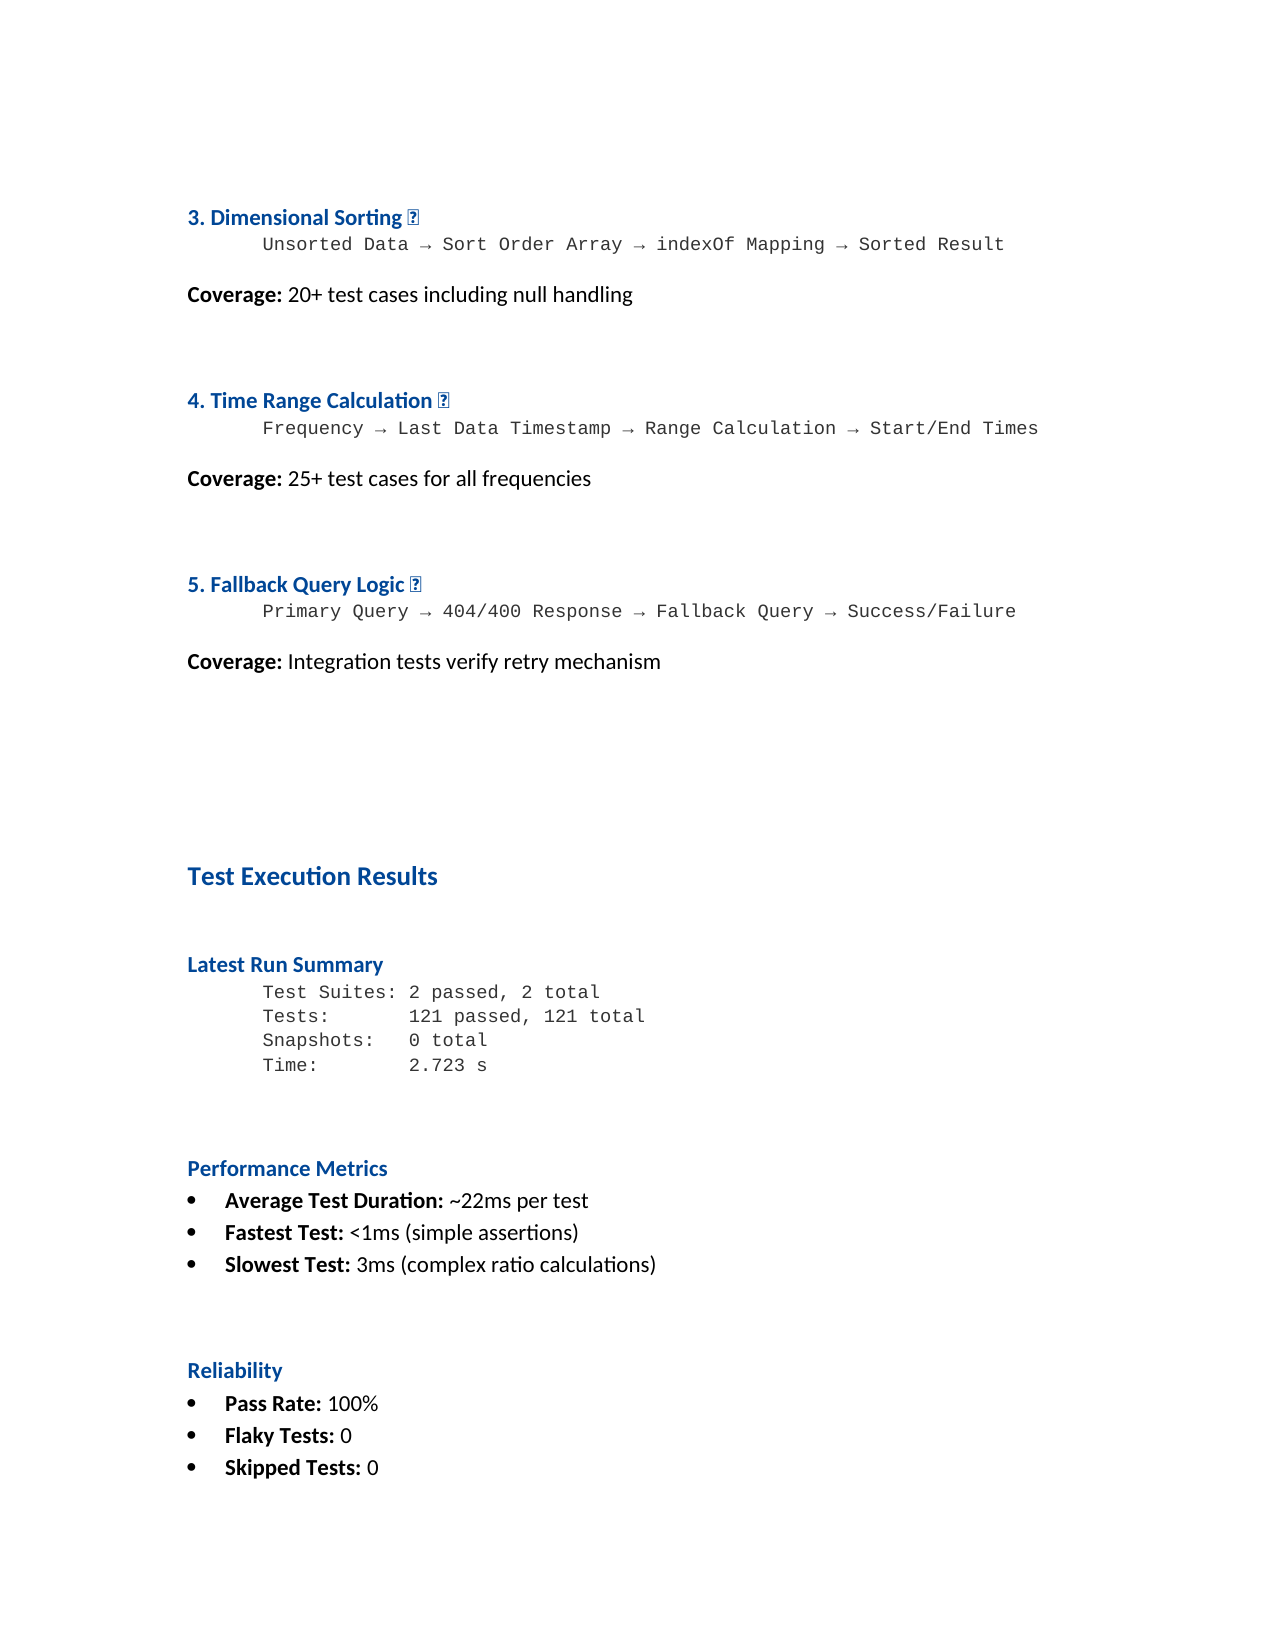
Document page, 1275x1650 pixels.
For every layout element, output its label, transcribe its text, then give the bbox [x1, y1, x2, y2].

list Flaky Tests: 0 [187, 1421, 1087, 1449]
subtitle Test Execution Results [187, 859, 1087, 892]
list Fastest Test: <1ms (simple assertions) [187, 1218, 1087, 1246]
subtitle Reliability [187, 1356, 1087, 1384]
text Unsorted Data → Sort Order Array → indexOf Mapping → Sorted Result [262, 235, 1087, 256]
text Frequency → Last Data Timestamp → Range Calculation → Start/End Times [262, 419, 1087, 440]
text Coverage: 20+ test cases including null handling [187, 280, 1087, 308]
subtitle 4. Time Range Calculation ✅ [187, 386, 1087, 414]
subtitle Latest Run Summary [187, 950, 1087, 978]
subtitle 5. Fallback Query Logic ✅ [187, 570, 1087, 598]
text Primary Query → 404/400 Response → Fallback Query → Success/Failure [262, 602, 1087, 623]
list Slowest Test: 3ms (complex ratio calculations) [187, 1250, 1087, 1278]
list Pass Rate: 100% [187, 1389, 1087, 1417]
text Coverage: Integration tests verify retry mechanism [187, 647, 1087, 675]
text Coverage: 25+ test cases for all frequencies [187, 464, 1087, 492]
subtitle 3. Dimensional Sorting ✅ [187, 203, 1087, 231]
text Test Suites: 2 passed, 2 total Tests: 121 passed, 121 total Snapshots: 0 total Time: 2.723 s [262, 982, 1087, 1077]
subtitle Performance Metrics [187, 1154, 1087, 1182]
list Skipped Tests: 0 [187, 1453, 1087, 1481]
list Average Test Duration: ~22ms per test [187, 1186, 1087, 1214]
